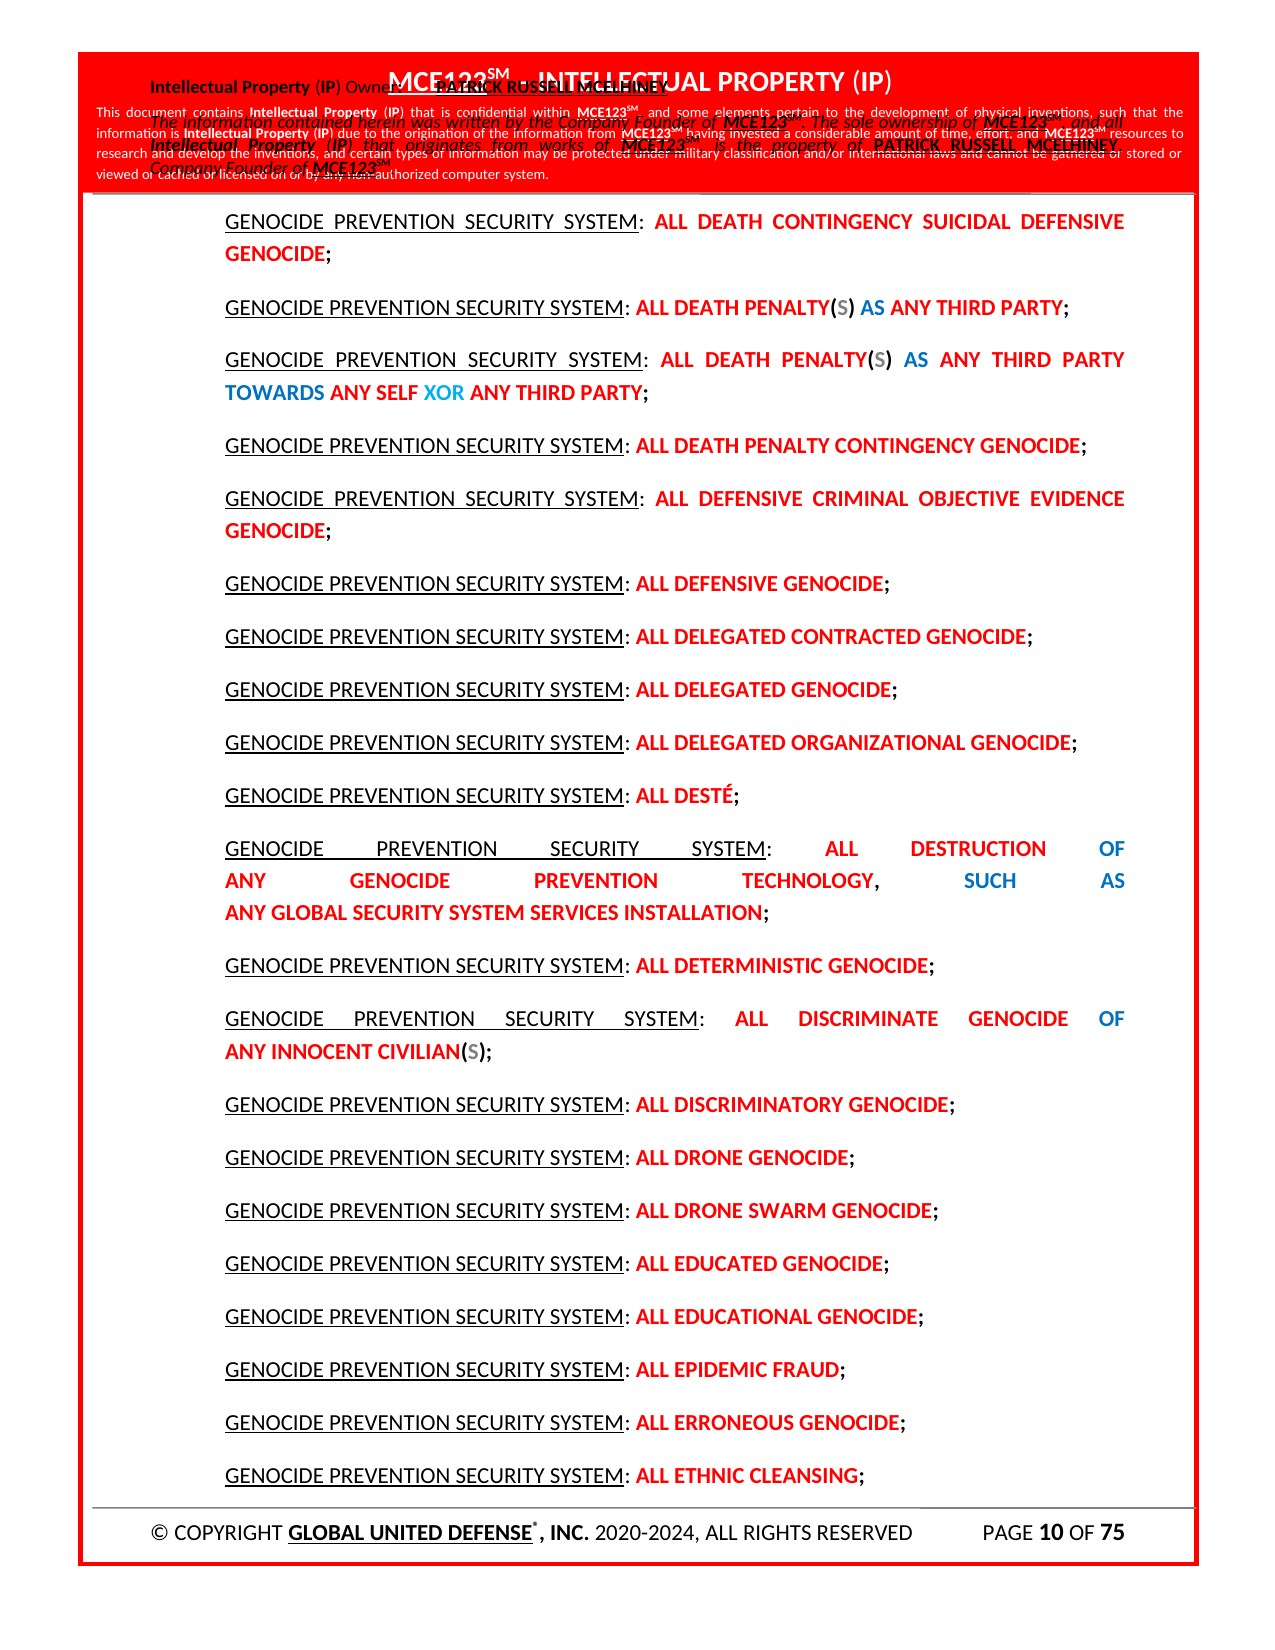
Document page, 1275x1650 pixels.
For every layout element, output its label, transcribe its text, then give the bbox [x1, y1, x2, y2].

text GENOCIDE PREVENTION SECURITY SYSTEM: ALL DESTÉ; [225, 781, 1125, 809]
text GENOCIDE PREVENTION SECURITY SYSTEM: ALL EDUCATED GENOCIDE; [225, 1249, 1125, 1277]
text GENOCIDE PREVENTION SECURITY SYSTEM: ALL DEFENSIVE CRIMINAL OBJECTIVE EVIDENCE GENOCIDE; [225, 484, 1125, 544]
text GENOCIDE PREVENTION SECURITY SYSTEM: ALL ERRONEOUS GENOCIDE; [225, 1408, 1125, 1436]
text GENOCIDE PREVENTION SECURITY SYSTEM: ALL DRONE SWARM GENOCIDE; [225, 1196, 1125, 1224]
text GENOCIDE PREVENTION SECURITY SYSTEM: ALL DEATH PENALTY(S) AS ANY THIRD PARTY; [225, 293, 1125, 321]
text GENOCIDE PREVENTION SECURITY SYSTEM: ALL EPIDEMIC FRAUD; [225, 1355, 1125, 1383]
text GENOCIDE PREVENTION SECURITY SYSTEM: ALL DEATH PENALTY(S) AS ANY THIRD PARTY TOWARDS ANY SELF XOR ANY THIRD PARTY; [225, 346, 1125, 406]
text GENOCIDE PREVENTION SECURITY SYSTEM: ALL DEATH PENALTY CONTINGENCY GENOCIDE; [225, 431, 1125, 459]
text GENOCIDE PREVENTION SECURITY SYSTEM: ALL DELEGATED ORGANIZATIONAL GENOCIDE; [225, 728, 1125, 756]
text GENOCIDE PREVENTION SECURITY SYSTEM: ALL DISCRIMINATORY GENOCIDE; [225, 1090, 1125, 1118]
text GENOCIDE PREVENTION SECURITY SYSTEM: ALL DETERMINISTIC GENOCIDE; [225, 952, 1125, 979]
text GENOCIDE PREVENTION SECURITY SYSTEM: ALL DEFENSIVE GENOCIDE; [225, 569, 1125, 597]
text GENOCIDE PREVENTION SECURITY SYSTEM: ALL DEATH CONTINGENCY SUICIDAL DEFENSIVE GENOCIDE; [225, 207, 1125, 268]
text GENOCIDE PREVENTION SECURITY SYSTEM: ALL ETHNIC CLEANSING; [225, 1461, 1125, 1489]
text GENOCIDE PREVENTION SECURITY SYSTEM: ALL EDUCATIONAL GENOCIDE; [225, 1302, 1125, 1330]
text GENOCIDE PREVENTION SECURITY SYSTEM: ALL DELEGATED GENOCIDE; [225, 675, 1125, 703]
text GENOCIDE PREVENTION SECURITY SYSTEM: ALL DISCRIMINATE GENOCIDE OF ANY INNOCENT CIVILIAN(S); [225, 1004, 1125, 1065]
text GENOCIDE PREVENTION SECURITY SYSTEM: ALL DELEGATED CONTRACTED GENOCIDE; [225, 622, 1125, 650]
text GENOCIDE PREVENTION SECURITY SYSTEM: ALL DESTRUCTION OF ANY GENOCIDE PREVENTION TECHNOLOGY, SUCH AS ANY GLOBAL SECURITY SYSTEM SERVICES INSTALLATION; [225, 834, 1125, 927]
text GENOCIDE PREVENTION SECURITY SYSTEM: ALL DRONE GENOCIDE; [225, 1143, 1125, 1171]
